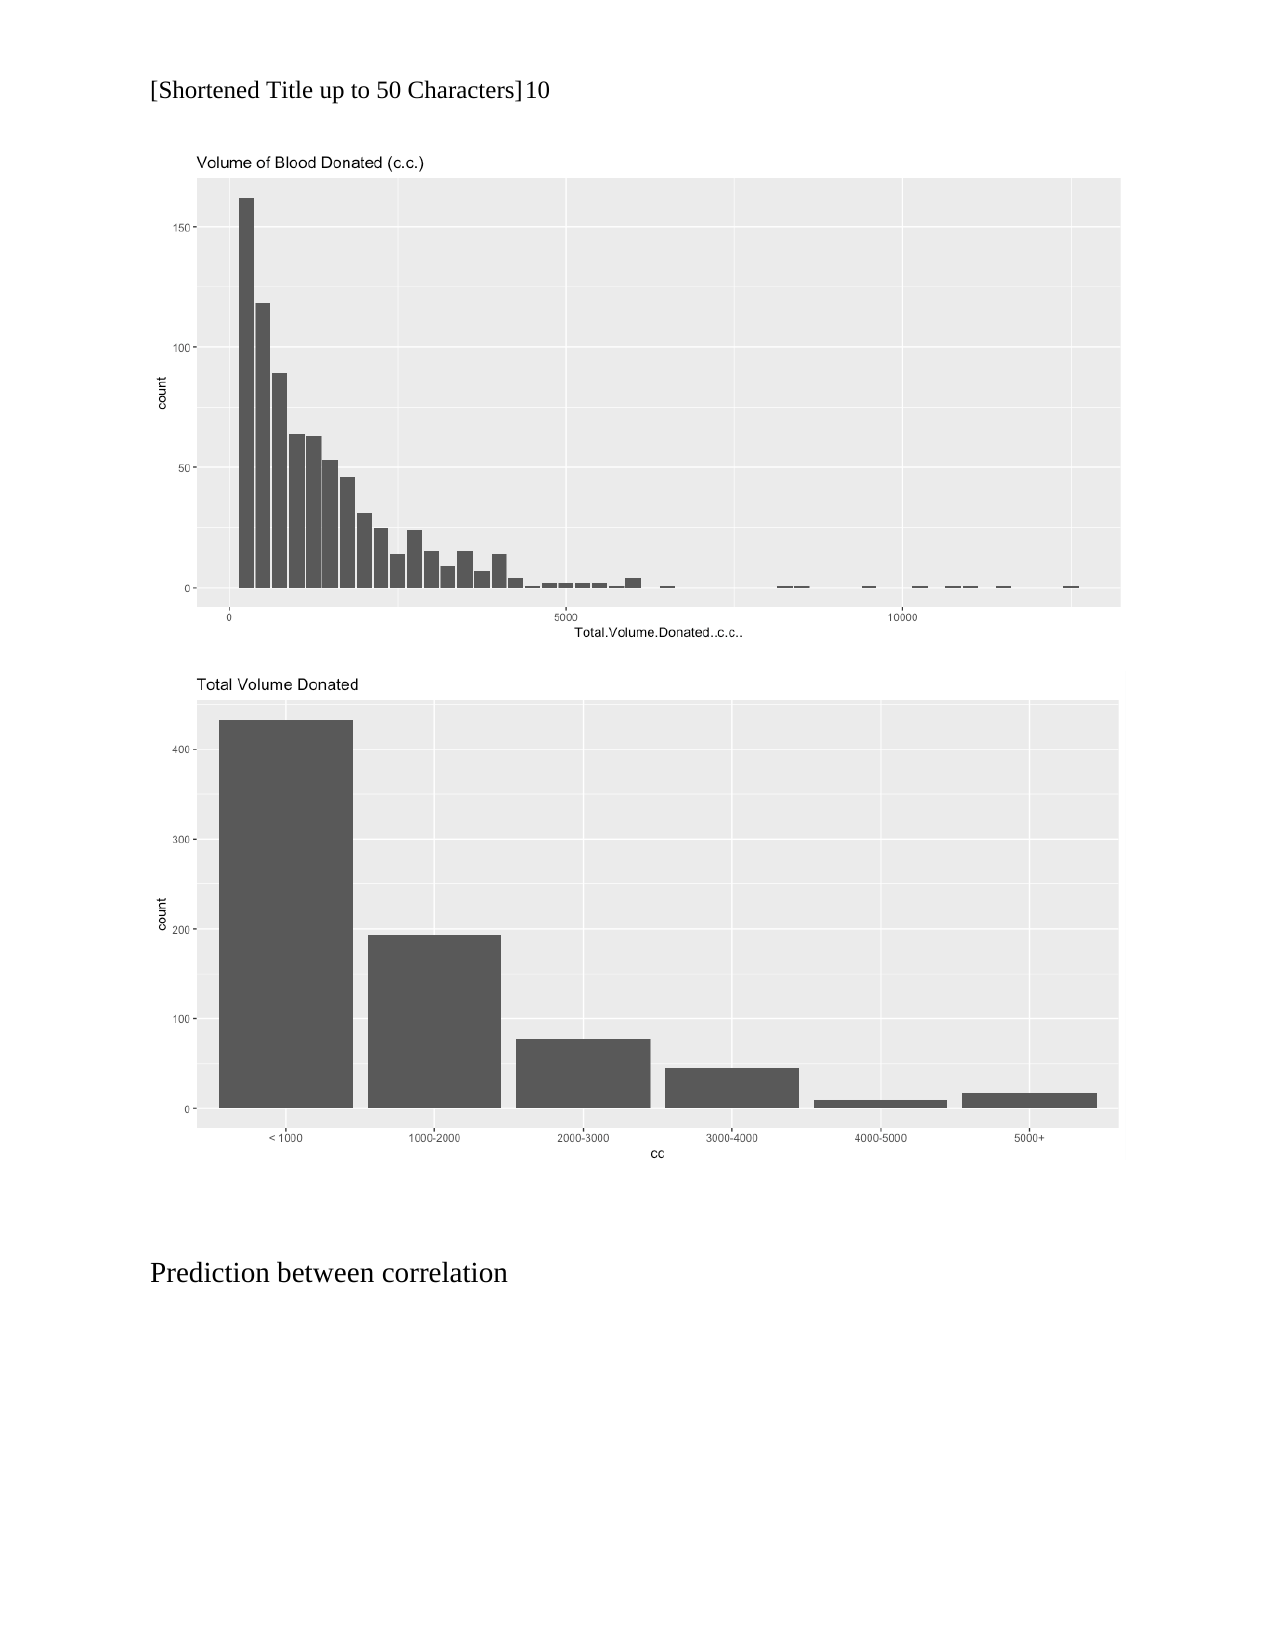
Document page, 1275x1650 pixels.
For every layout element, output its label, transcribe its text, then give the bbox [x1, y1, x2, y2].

text Prediction between correlation [150, 1255, 1125, 1289]
picture [150, 150, 1125, 643]
picture [150, 671, 1125, 1160]
